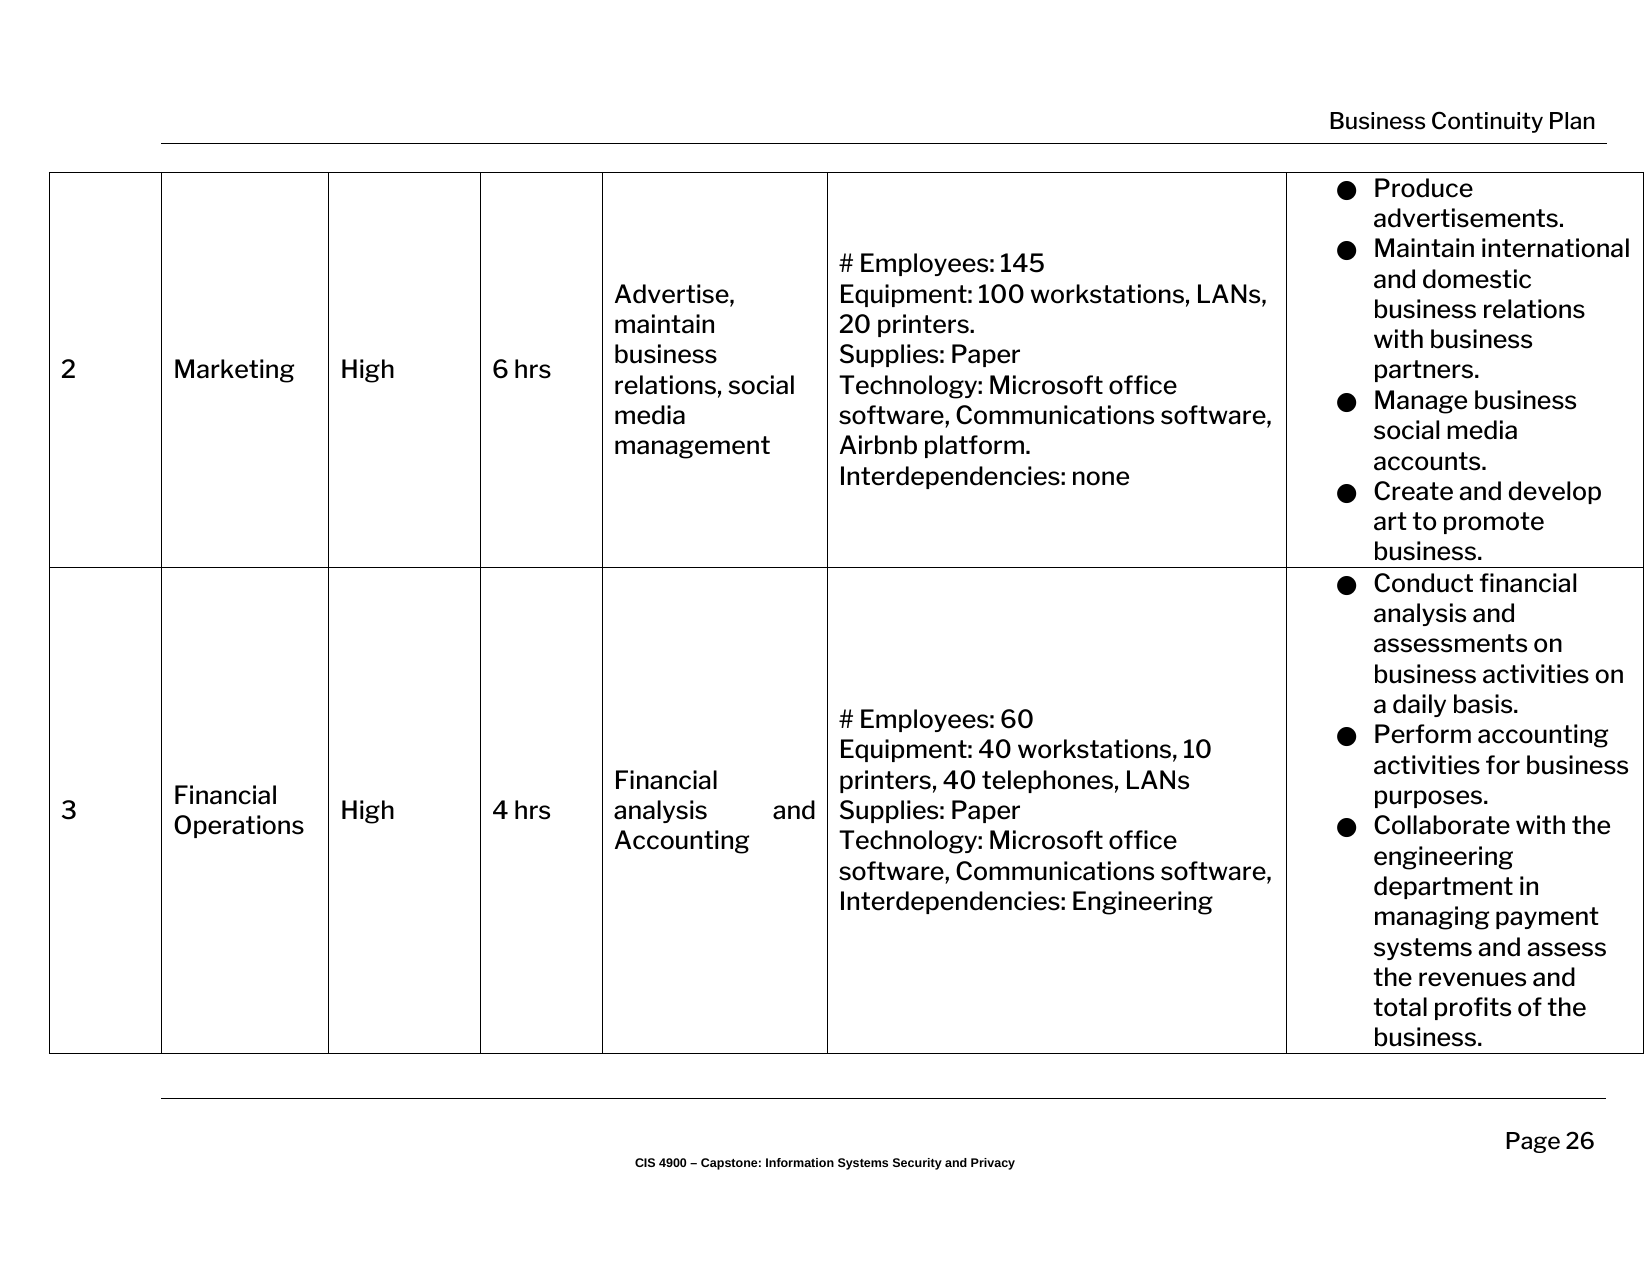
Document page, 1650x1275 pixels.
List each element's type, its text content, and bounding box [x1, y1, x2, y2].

table_cell # Employees: 60 Equipment: 40 workstations, 10 printers, 40 telephones, LANs Supplies: Paper Technology: Microsoft office software, Communications software, Interdependencies: Engineering [828, 568, 1286, 1053]
table_cell High [329, 568, 480, 1053]
table_cell High [329, 173, 480, 567]
table_cell # Employees: 145 Equipment: 100 workstations, LANs, 20 printers. Supplies: Paper Technology: Microsoft office software, Communications software, Airbnb platform. Interdependencies: none [828, 173, 1286, 567]
table_cell Financial analysis and Accounting [603, 568, 827, 1053]
table_cell 2 [50, 173, 161, 567]
table_cell Produce advertisements. Maintain international and domestic business relations with business partners. Manage business social media accounts. Create and develop art to promote business. [1287, 173, 1643, 567]
table_cell 4 hrs [481, 568, 602, 1053]
table_cell Conduct financial analysis and assessments on business activities on a daily basis. Perform accounting activities for business purposes. Collaborate with the engineering department in managing payment systems and assess the revenues and total profits of the business. [1287, 568, 1643, 1053]
table_cell Financial Operations [162, 568, 328, 1053]
table_cell 6 hrs [481, 173, 602, 567]
table_cell Advertise, maintain business relations, social media management [603, 173, 827, 567]
table_cell Marketing [162, 173, 328, 567]
table_cell 3 [50, 568, 161, 1053]
